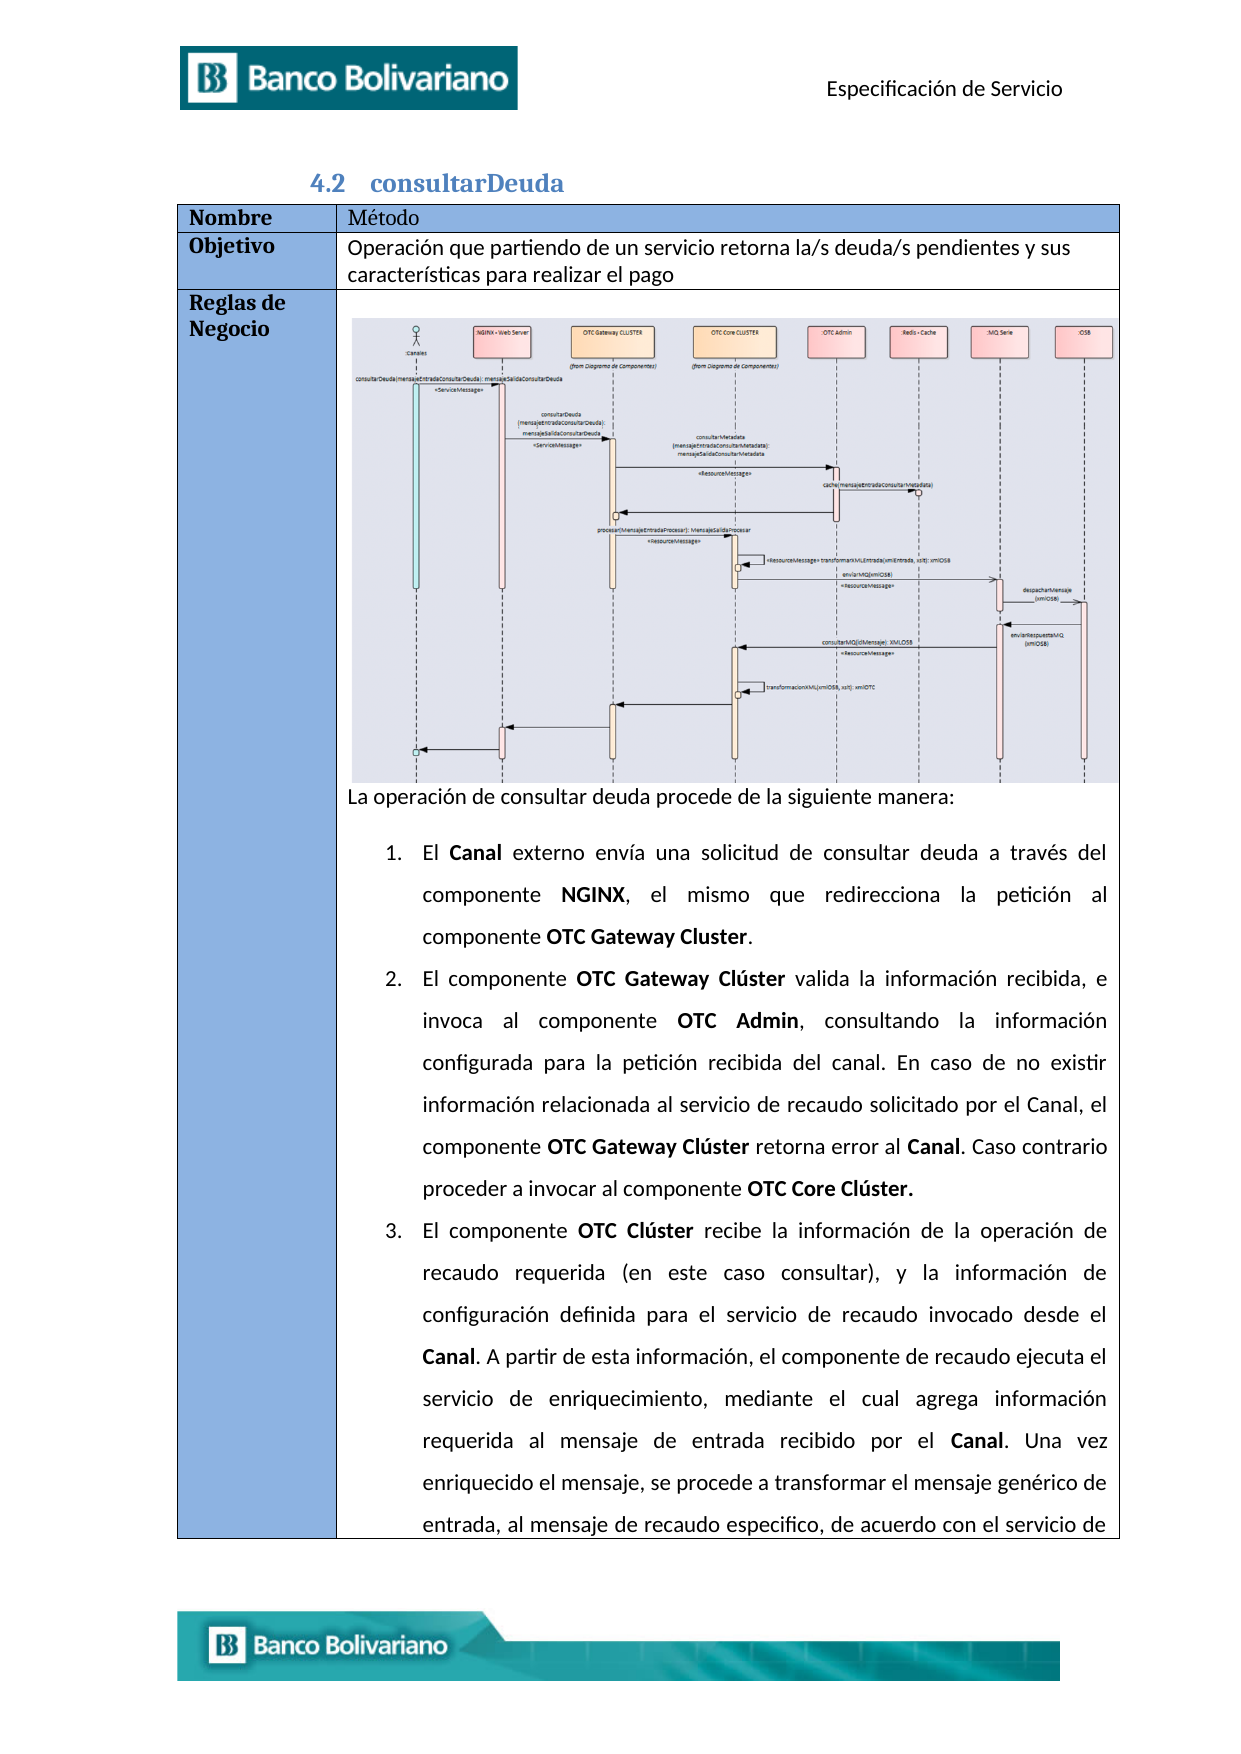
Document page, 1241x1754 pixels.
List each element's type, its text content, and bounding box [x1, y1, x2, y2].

table_cell Reglas de Negocio [178, 290, 336, 1538]
table_cell Operación que partiendo de un servicio retorna la/s deuda/s pendientes y sus características para realizar el pago [337, 233, 1119, 289]
picture [180, 46, 518, 110]
picture [350, 318, 1119, 783]
subtitle consultarDeuda [310, 168, 1063, 199]
picture [177, 1608, 1060, 1681]
table_header Nombre [178, 205, 336, 232]
table_cell Objetivo [178, 233, 336, 289]
table_header Método [337, 205, 1119, 232]
